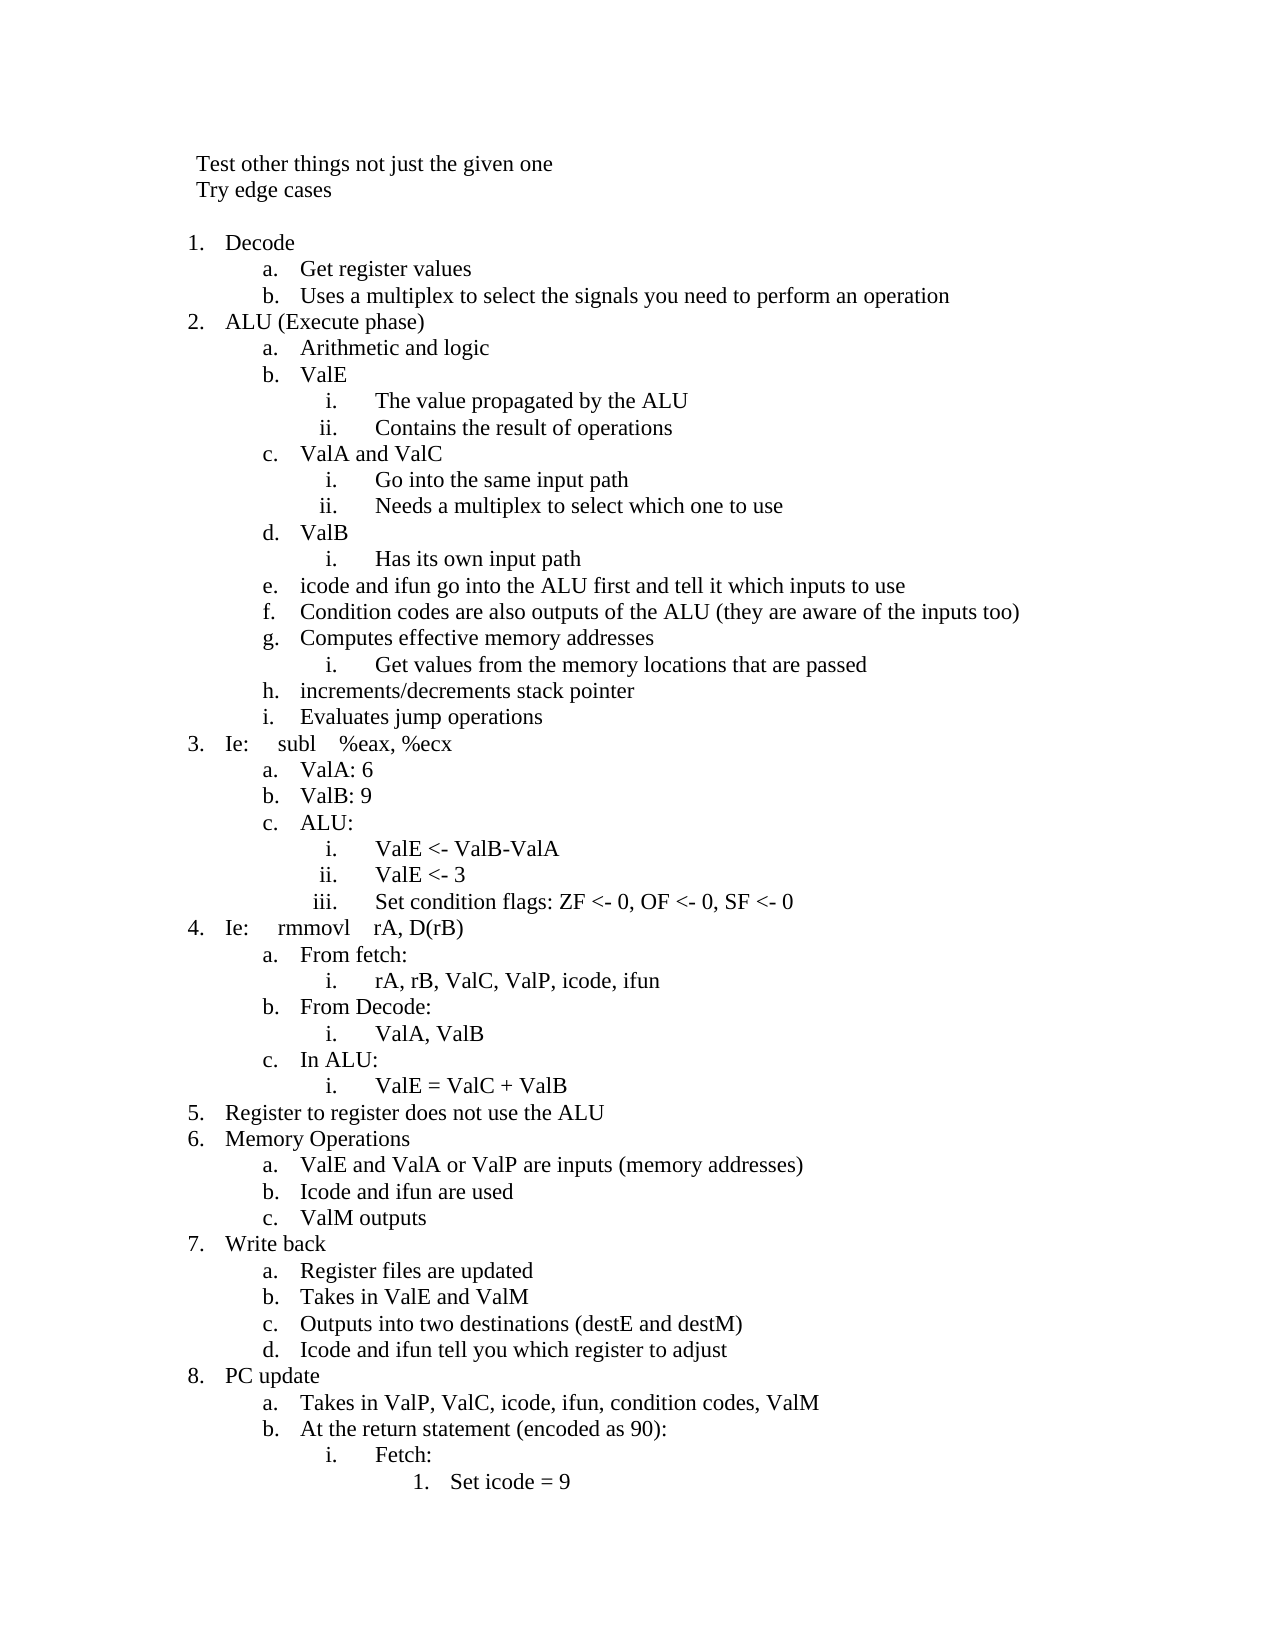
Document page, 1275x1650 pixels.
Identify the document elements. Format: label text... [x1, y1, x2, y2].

list Decode [187, 229, 1125, 255]
list ValM outputs [262, 1204, 1125, 1231]
list icode and ifun go into the ALU first and tell it which inputs to use [262, 572, 1125, 598]
list Condition codes are also outputs of the ALU (they are aware of the inputs too) [262, 598, 1125, 624]
list Computes effective memory addresses [262, 624, 1125, 651]
list Set icode = 9 [412, 1468, 1125, 1494]
list ValA: 6 [262, 756, 1125, 782]
list ValB [262, 519, 1125, 545]
list From Decode: [262, 993, 1125, 1020]
list Takes in ValE and ValM [262, 1283, 1125, 1309]
list Get register values [262, 255, 1125, 282]
list In ALU: [262, 1046, 1125, 1072]
list The value propagated by the ALU [337, 387, 1125, 413]
list Register to register does not use the ALU [187, 1099, 1125, 1125]
list Icode and ifun tell you which register to adjust [262, 1336, 1125, 1362]
list Needs a multiplex to select which one to use [337, 493, 1125, 519]
list ValE [262, 361, 1125, 387]
list At the return statement (encoded as 90): [262, 1415, 1125, 1441]
list ValA, ValB [337, 1020, 1125, 1046]
list Memory Operations [187, 1125, 1125, 1151]
list Ie: rmmovl rA, D(rB) [187, 914, 1125, 941]
list Get values from the memory locations that are passed [337, 651, 1125, 677]
list increments/decrements stack pointer [262, 677, 1125, 703]
list Arithmetic and logic [262, 334, 1125, 361]
list Icode and ifun are used [262, 1178, 1125, 1204]
list ValE and ValA or ValP are inputs (memory addresses) [262, 1151, 1125, 1178]
list Register files are updated [262, 1257, 1125, 1283]
list Evaluates jump operations [262, 703, 1125, 730]
list Outputs into two destinations (destE and destM) [262, 1309, 1125, 1336]
list Write back [187, 1231, 1125, 1257]
list Uses a multiplex to select the signals you need to perform an operation [262, 282, 1125, 308]
text Try edge cases [150, 176, 1125, 203]
list PC update [187, 1362, 1125, 1389]
list Go into the same input path [337, 466, 1125, 493]
list ValE <- 3 [337, 862, 1125, 888]
list ALU (Execute phase) [187, 308, 1125, 334]
list From fetch: [262, 941, 1125, 967]
list Has its own input path [337, 545, 1125, 572]
list ValE = ValC + ValB [337, 1072, 1125, 1099]
list Ie: subl %eax, %ecx [187, 730, 1125, 756]
list Set condition flags: ZF <- 0, OF <- 0, SF <- 0 [337, 888, 1125, 914]
list Fetch: [337, 1441, 1125, 1468]
list ValE <- ValB-ValA [337, 835, 1125, 862]
list ValB: 9 [262, 782, 1125, 809]
list rA, rB, ValC, ValP, icode, ifun [337, 967, 1125, 993]
text Test other things not just the given one [150, 150, 1125, 176]
list Contains the result of operations [337, 413, 1125, 440]
list ValA and ValC [262, 440, 1125, 466]
list Takes in ValP, ValC, icode, ifun, condition codes, ValM [262, 1389, 1125, 1415]
list ALU: [262, 809, 1125, 835]
